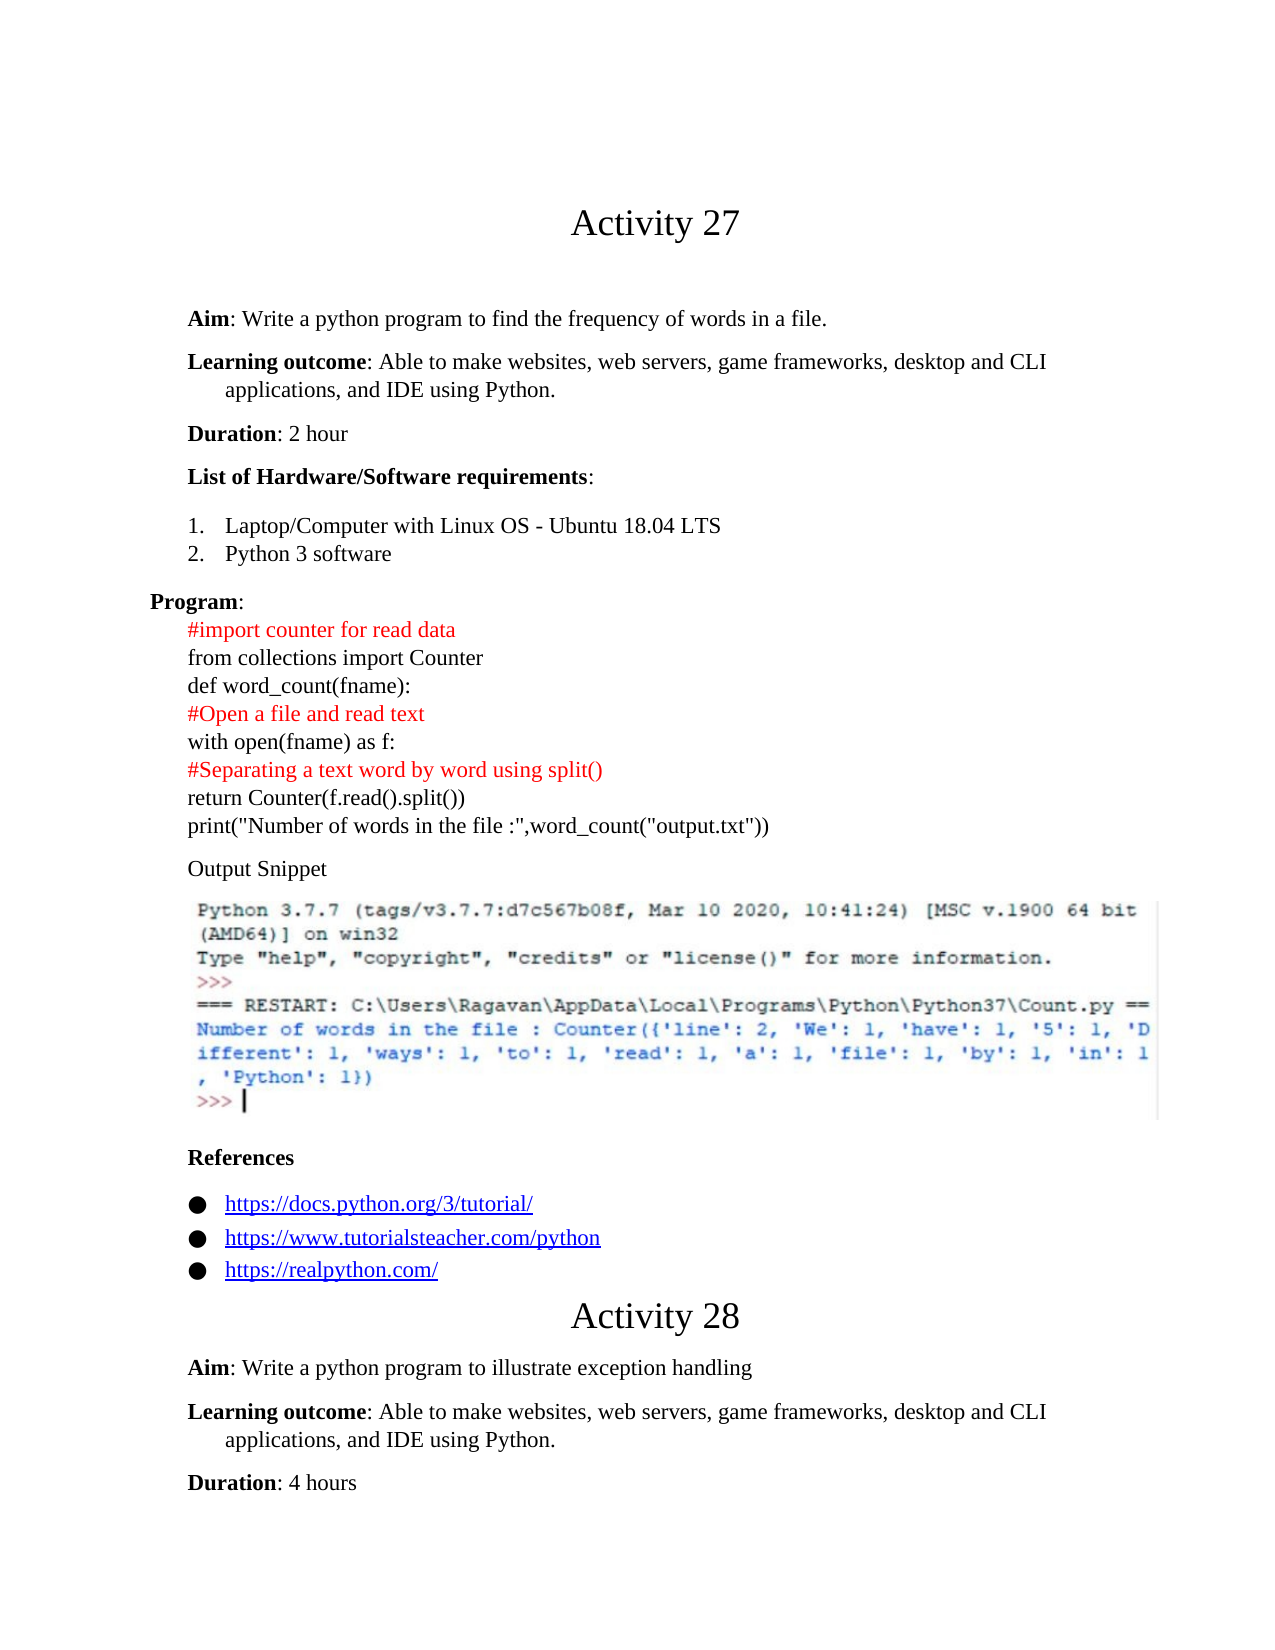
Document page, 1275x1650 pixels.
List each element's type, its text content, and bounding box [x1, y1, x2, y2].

text #Open a file and read text with open(fname) as f: [187, 700, 425, 754]
subtitle Activity 27 [186, 201, 1124, 244]
subtitle List of Hardware/Software requirements: [187, 463, 1198, 490]
text #Separating a text word by word using split() return Counter(f.read().split()) [187, 756, 630, 810]
text #import counter for read data from collections import Counter def word_count(fname): [187, 617, 484, 699]
text Duration: 2 hour [187, 420, 1198, 446]
picture [190, 901, 1160, 1120]
subtitle Activity 28 [186, 1293, 1124, 1337]
list https://docs.python.org/3/tutorial/ [187, 1187, 1198, 1219]
list https://www.tutorialsteacher.com/python [187, 1220, 1198, 1252]
subtitle Program: [150, 588, 1198, 615]
text Duration: 4 hours [187, 1469, 1198, 1495]
list Laptop/Computer with Linux OS - Ubuntu 18.04 LTS [187, 512, 1198, 538]
text Learning outcome: Able to make websites, web servers, game frameworks, desktop and CLI applications, and IDE using Python. [187, 348, 1125, 403]
text Learning outcome: Able to make websites, web servers, game frameworks, desktop and CLI applications, and IDE using Python. [187, 1398, 1125, 1452]
text Aim: Write a python program to illustrate exception handling [187, 1354, 1198, 1380]
text Aim: Write a python program to find the frequency of words in a file. [187, 304, 1198, 331]
text print("Number of words in the file :",word_count("output.txt")) Output Snippet [187, 812, 824, 882]
list Python 3 software [187, 540, 1198, 566]
list https://realpython.com/ [187, 1253, 1198, 1285]
subtitle References [187, 1144, 1198, 1170]
